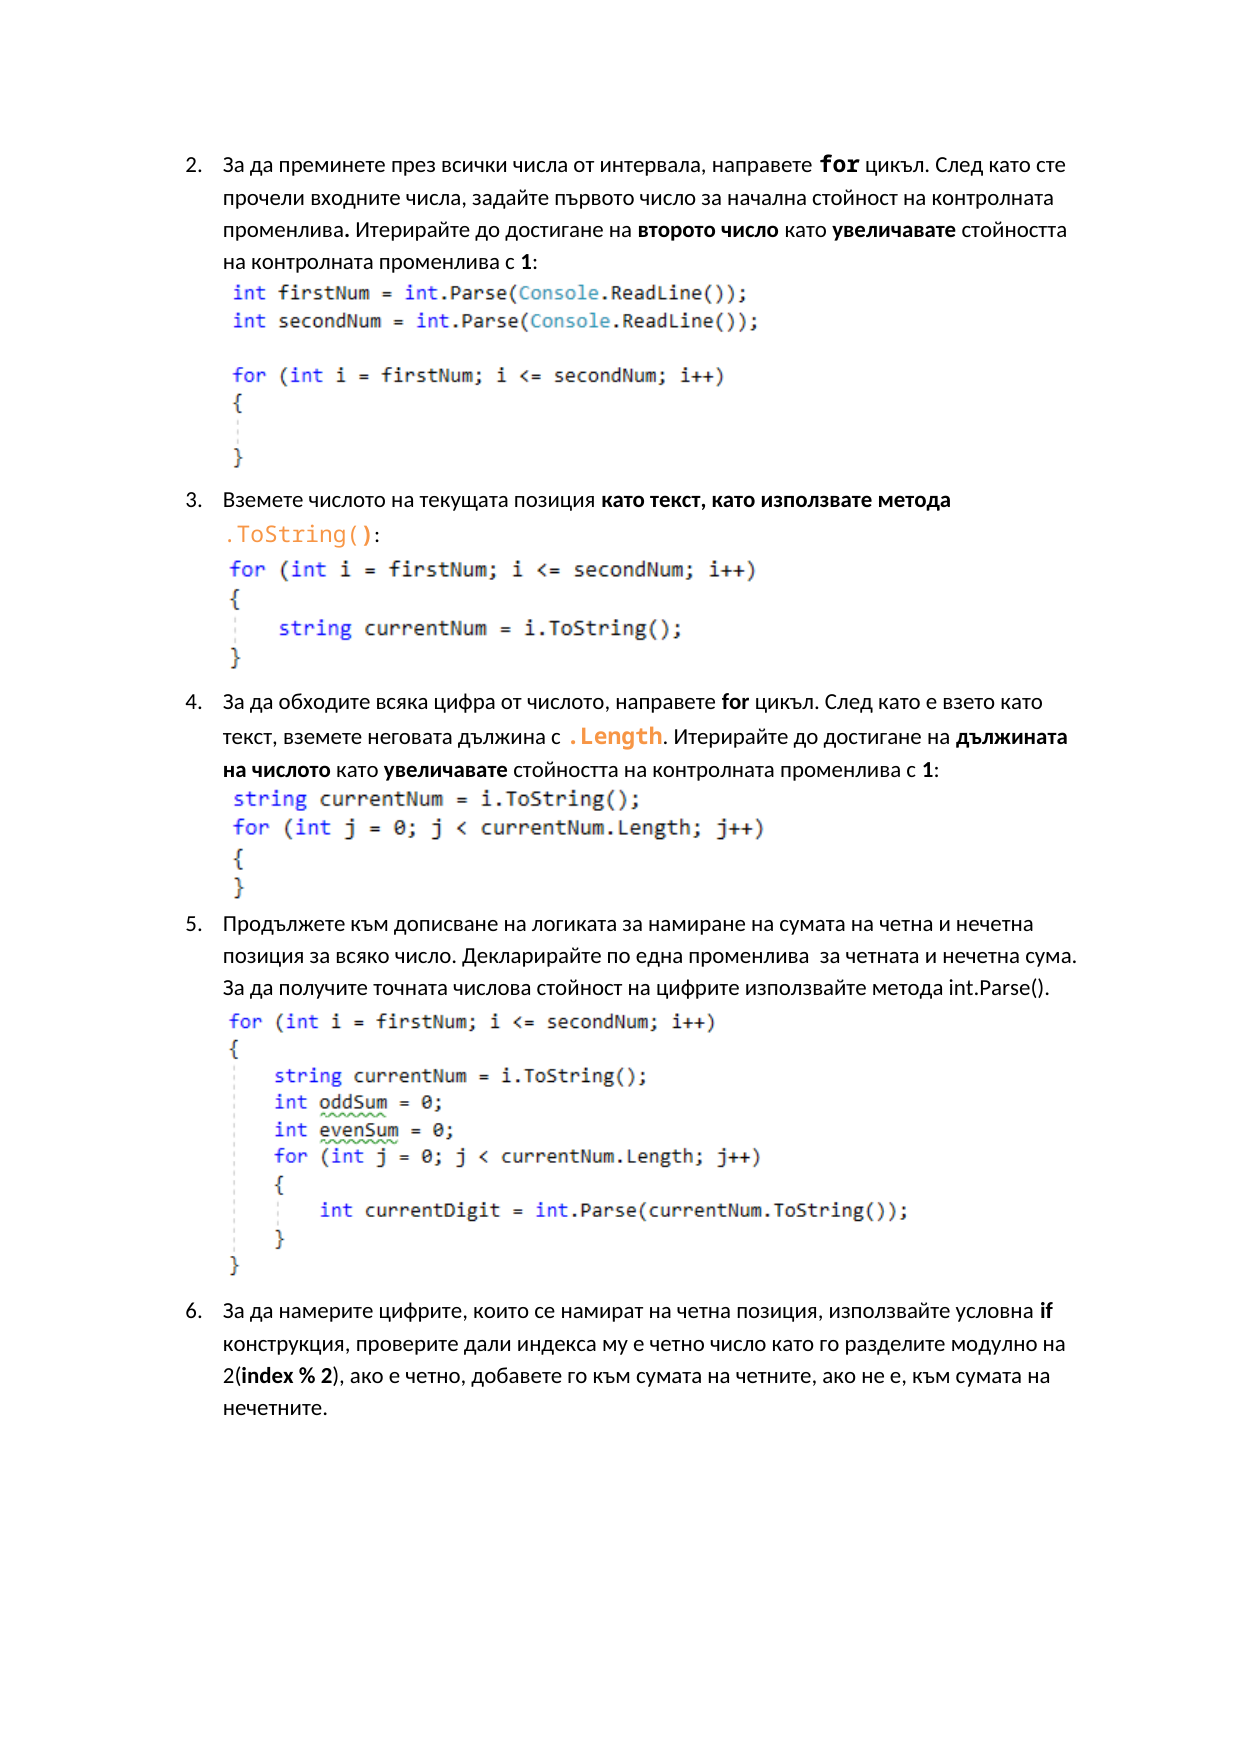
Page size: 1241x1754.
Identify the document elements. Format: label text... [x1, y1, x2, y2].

list Вземете числото на текущата позиция като текст, като използвате метода .ToString(): [185, 485, 1093, 549]
list За да намерите цифрите, които се намират на четна позиция, използвайте условна if конструкция, проверите дали индекса му е четно число като го разделите модулно на 2(index % 2), ако е четно, добавете го към сумата на четните, ако не е, към сумата на нечетните. [185, 1297, 1093, 1421]
picture [227, 279, 765, 481]
picture [222, 1005, 919, 1293]
picture [227, 787, 773, 905]
list За да обходите всяка цифра от числото, направете for цикъл. След като е взето като текст, вземете неговата дължина с .Length. Итерирайте до достигане на дължината на числото като увеличавате стойността на контролната променлива с 1: [185, 687, 1093, 783]
list За да преминете през всички числа от интервала, направете for цикъл. След като сте прочели входните числа, задайте първото число за начална стойност на контролната променлива. Итерирайте до достигане на второто число като увеличавате стойността на контролната променлива с 1: [185, 148, 1093, 275]
picture [222, 553, 765, 683]
